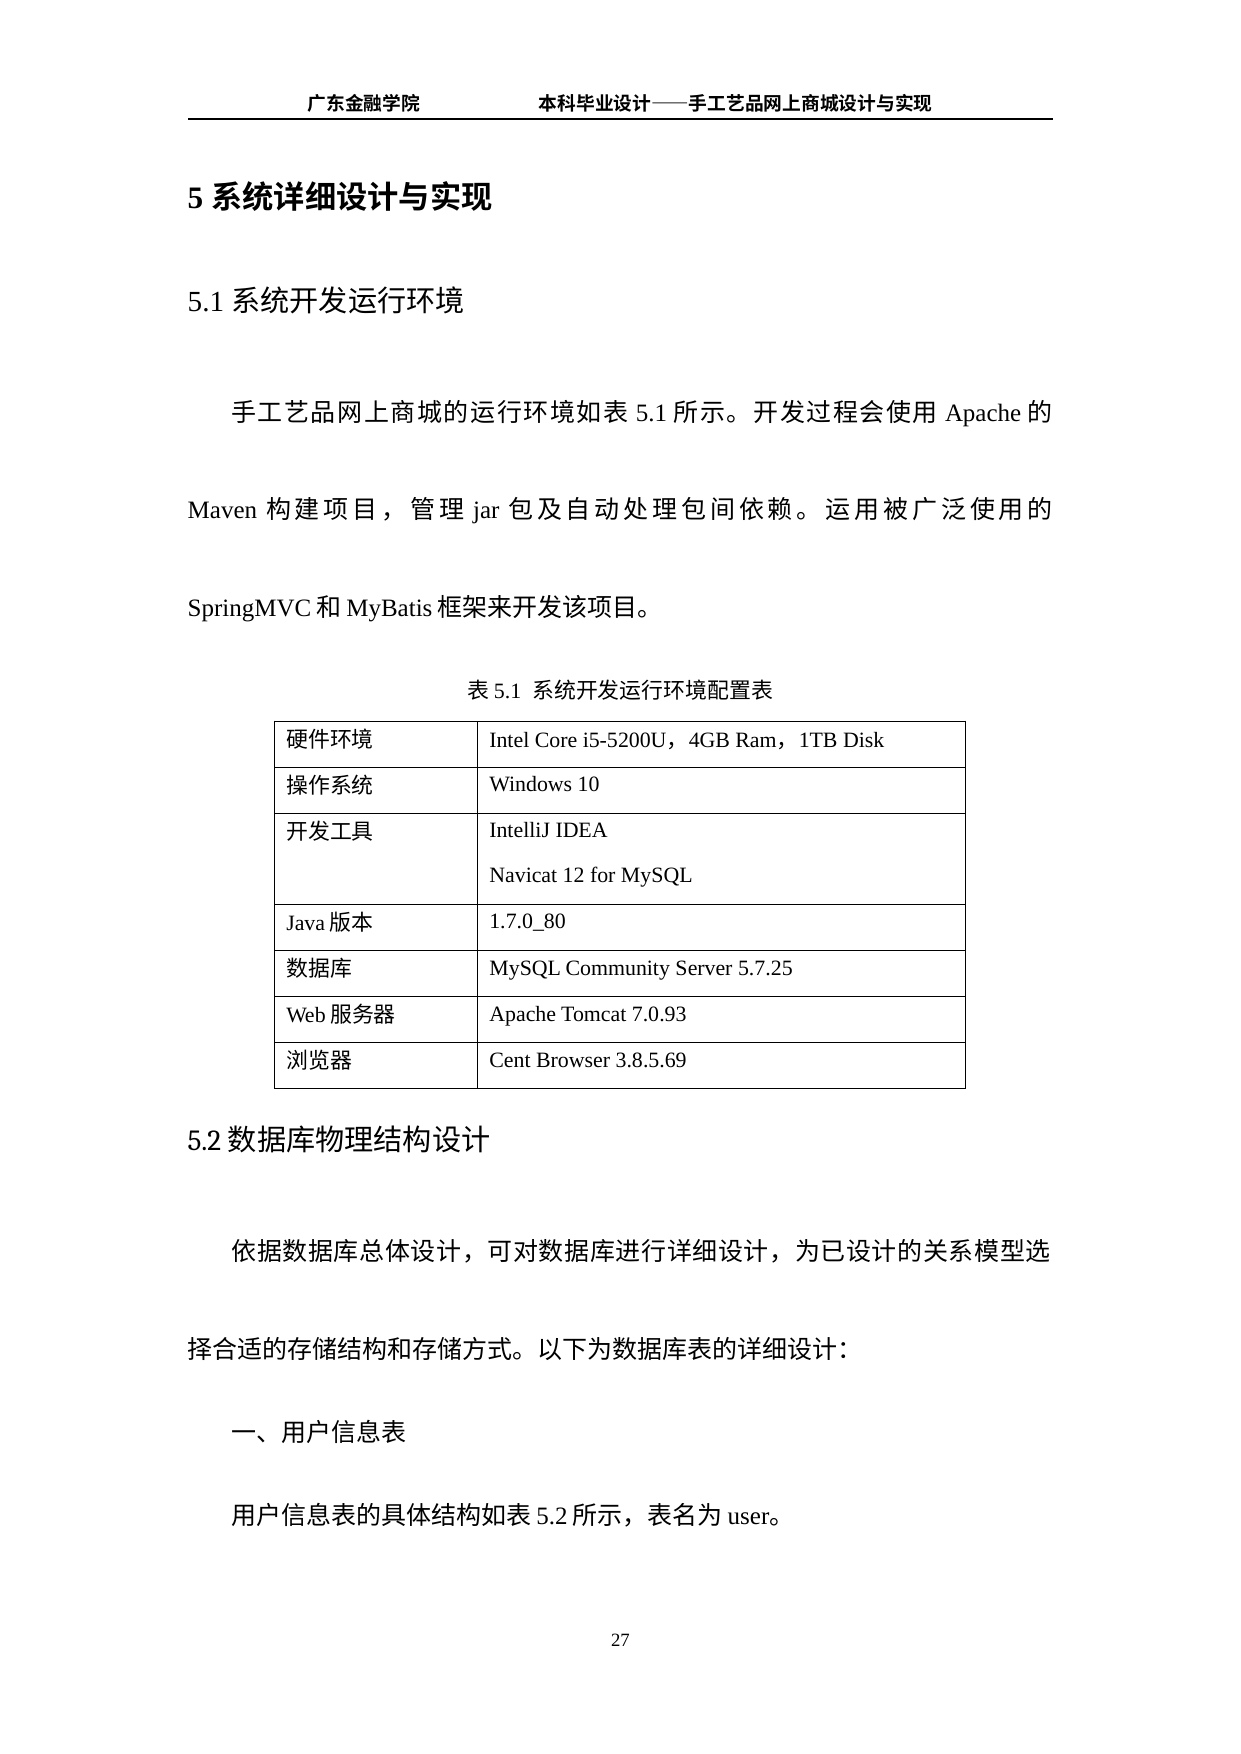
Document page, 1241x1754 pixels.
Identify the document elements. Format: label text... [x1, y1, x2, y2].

table_cell Apache Tomcat 7.0.93 [478, 997, 965, 1042]
text 5.2 数据库物理结构设计 [187, 1105, 1053, 1170]
table_cell Windows 10 [478, 768, 965, 813]
text 依据数据库总体设计，可对数据库进行详细设计，为已设计的关系模型选择合适的存储结构和存储方式。以下为数据库表的详细设计： [187, 1217, 1053, 1380]
table_cell IntelliJ IDEA Navicat 12 for MySQL [478, 814, 965, 904]
table_cell 浏览器 [275, 1043, 477, 1088]
table_cell Cent Browser 3.8.5.69 [478, 1043, 965, 1088]
text 一、用户信息表 [231, 1398, 1053, 1463]
table_cell 操作系统 [275, 768, 477, 813]
table_cell 开发工具 [275, 814, 477, 904]
subtitle 5 系统详细设计与实现 [187, 162, 1053, 227]
table_cell MySQL Community Server 5.7.25 [478, 951, 965, 996]
text 用户信息表的具体结构如表5.2所示，表名为user。 [187, 1481, 1053, 1546]
table_cell 1.7.0_80 [478, 905, 965, 950]
table_header 硬件环境 [275, 722, 477, 767]
table_cell 数据库 [275, 951, 477, 996]
table_cell Web服务器 [275, 997, 477, 1042]
text 表5.1 系统开发运行环境配置表 [187, 672, 1053, 705]
text 手工艺品网上商城的运行环境如表5.1所示。开发过程会使用Apache的Maven构建项目，管理jar包及自动处理包间依赖。运用被广泛使用的SpringMVC和MyBatis框架来开发该项目。 [187, 378, 1053, 638]
table_header Intel Core i5-5200U，4GB Ram，1TB Disk [478, 722, 965, 767]
table_cell Java版本 [275, 905, 477, 950]
text 5.1 系统开发运行环境 [187, 266, 1053, 331]
